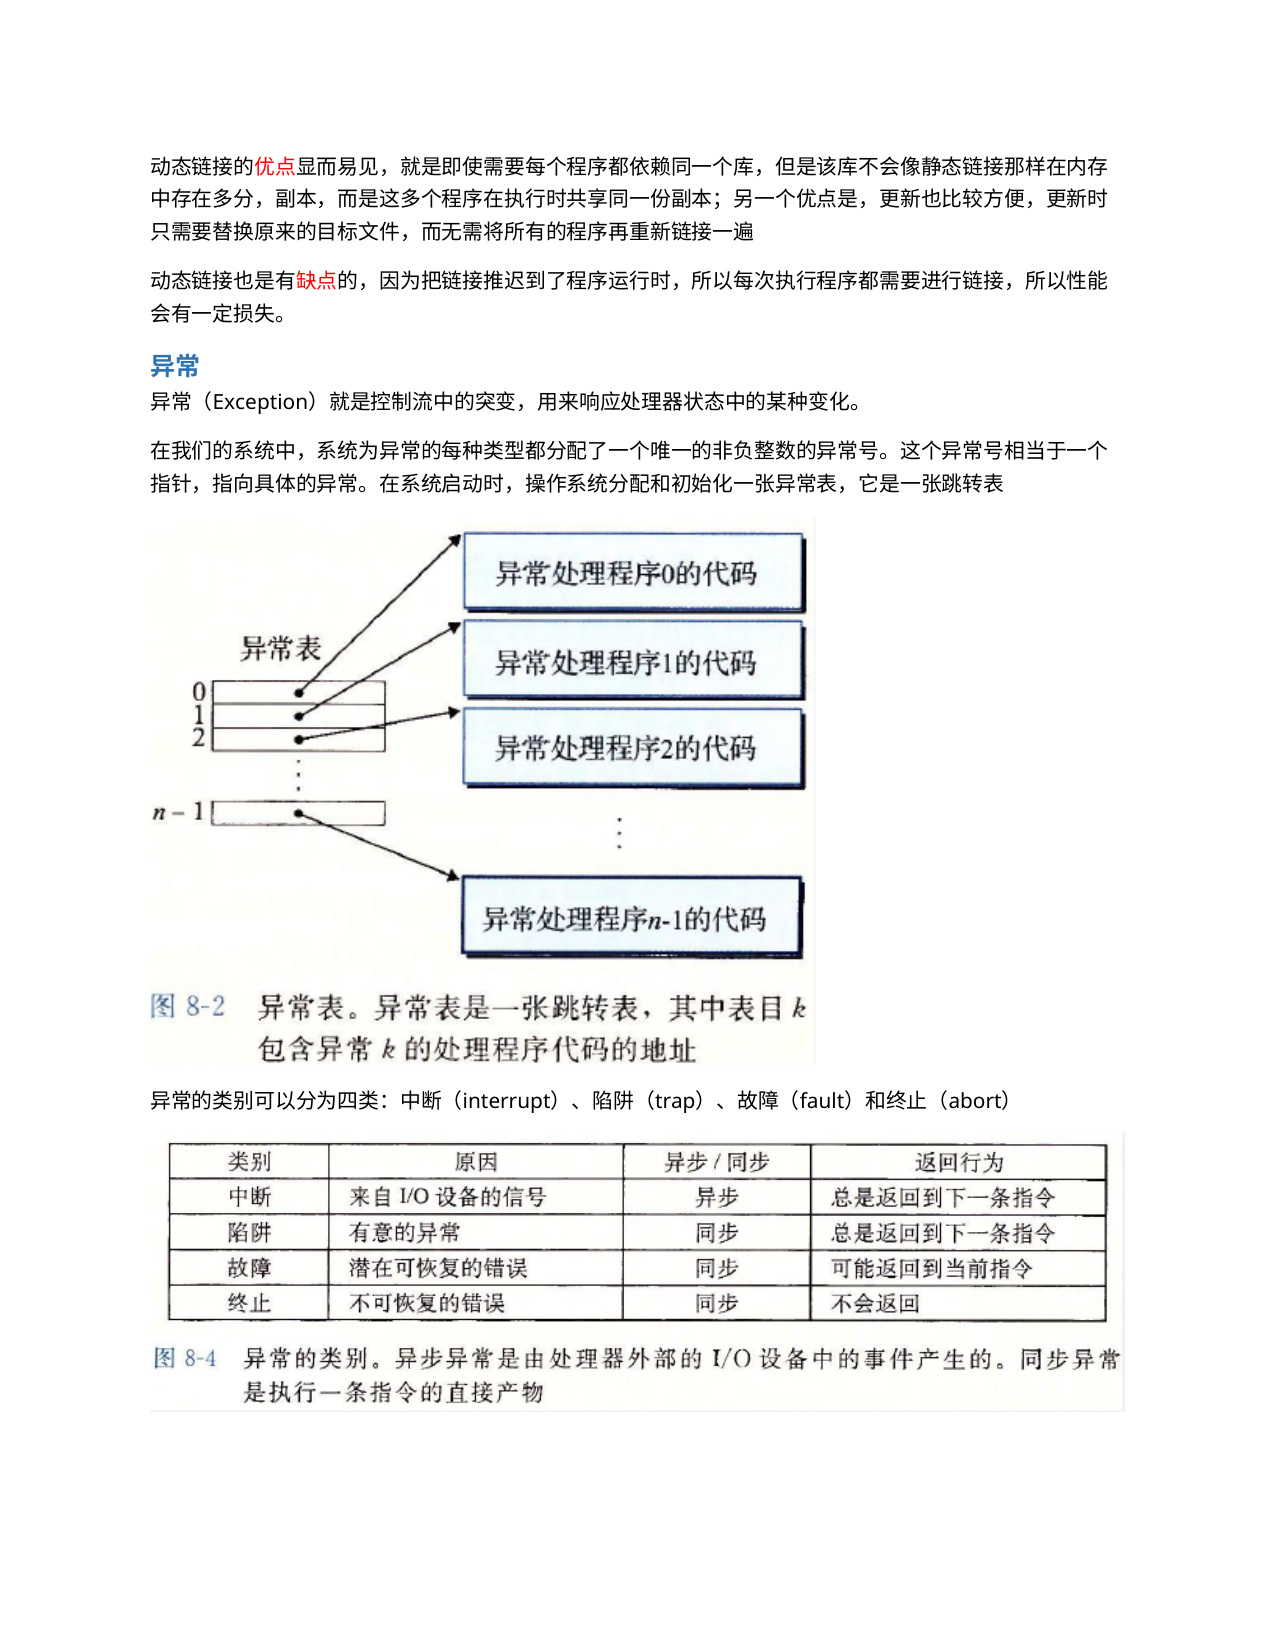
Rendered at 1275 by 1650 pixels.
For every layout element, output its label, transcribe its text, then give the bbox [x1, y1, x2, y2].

text 在我们的系统中，系统为异常的每种类型都分配了一个唯一的非负整数的异常号。这个异常号相当于一个指针，指向具体的异常。在系统启动时，操作系统分配和初始化一张异常表，它是一张跳转表 [150, 435, 1125, 498]
picture [150, 516, 816, 1065]
subtitle 异常 [150, 346, 1125, 383]
text 异常（Exception）就是控制流中的突变，用来响应处理器状态中的某种变化。 [150, 385, 1125, 416]
text 异常的类别可以分为四类：中断（interrupt）、陷阱（trap）、故障（fault）和终止（abort） [150, 1084, 1125, 1114]
text 动态链接也是有缺点的，因为把链接推迟到了程序运行时，所以每次执行程序都需要进行链接，所以性能会有一定损失。 [150, 264, 1125, 327]
text 动态链接的优点显而易见，就是即使需要每个程序都依赖同一个库，但是该库不会像静态链接那样在内存中存在多分，副本，而是这多个程序在执行时共享同一份副本；另一个优点是，更新也比较方便，更新时只需要替换原来的目标文件，而无需将所有的程序再重新链接一遍 [150, 150, 1125, 245]
picture [150, 1133, 1125, 1412]
